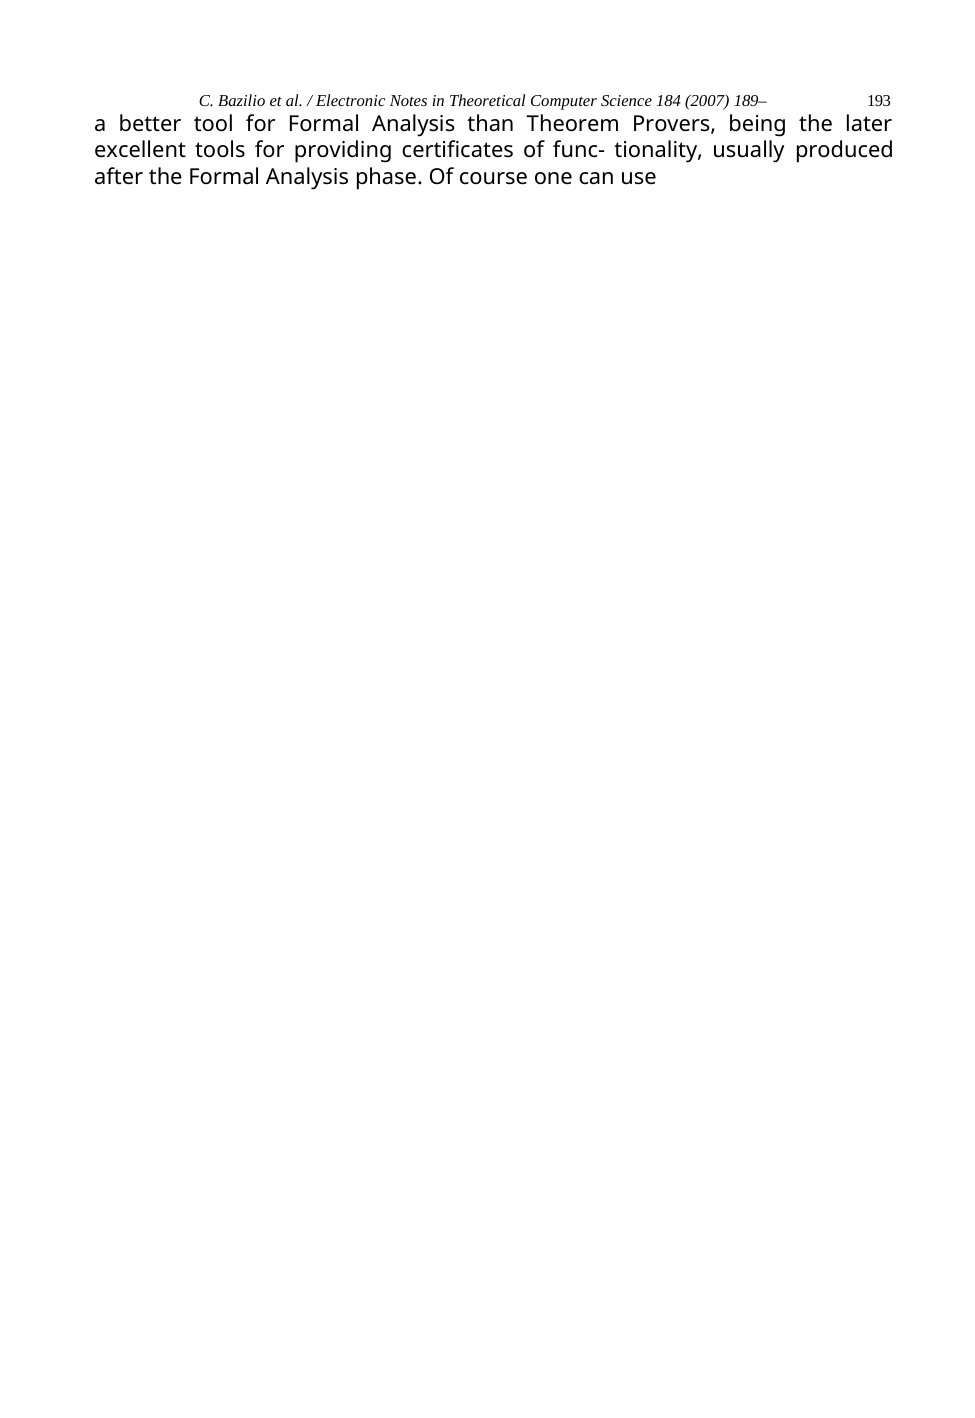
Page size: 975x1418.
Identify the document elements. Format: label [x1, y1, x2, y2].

text [94, 110, 894, 191]
